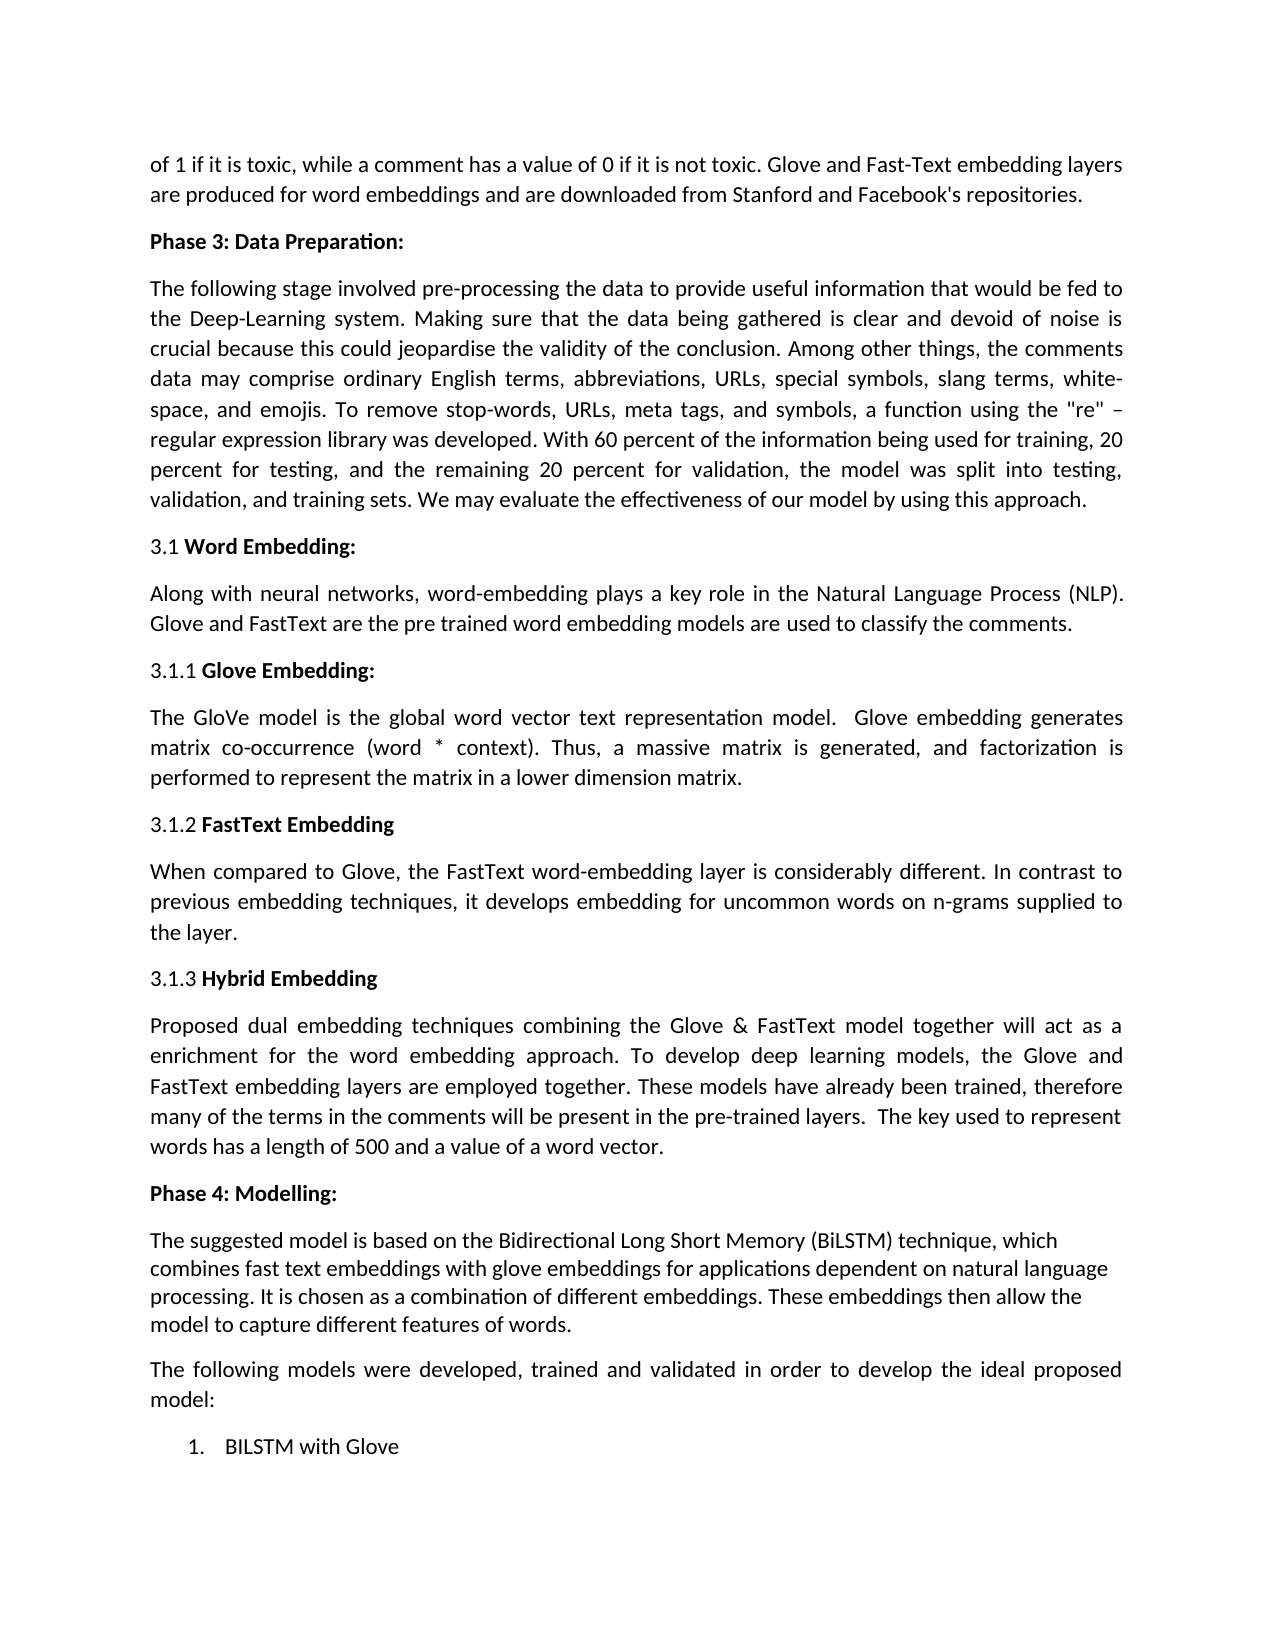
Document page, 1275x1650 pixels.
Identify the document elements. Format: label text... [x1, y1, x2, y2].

text The suggested model is based on the Bidirectional Long Short Memory (BiLSTM) technique, which combines fast text embeddings with glove embeddings for applications dependent on natural language processing. It is chosen as a combination of different embeddings. These embeddings then allow the model to capture different features of words. [150, 1226, 1125, 1338]
text 3.1.3 Hybrid Embedding [150, 964, 1125, 993]
text The following models were developed, trained and validated in order to develop the ideal proposed model: [150, 1355, 1125, 1413]
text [150, 150, 1125, 208]
text Proposed dual embedding techniques combining the Glove & FastText model together will act as a enrichment for the word embedding approach. To develop deep learning models, the Glove and FastText embedding layers are employed together. These models have already been trained, therefore many of the terms in the comments will be present in the pre-trained layers. The key used to represent words has a length of 500 and a value of a word vector. [150, 1011, 1125, 1160]
text 3.1.1 Glove Embedding: [150, 656, 1125, 684]
text Along with neural networks, word-embedding plays a key role in the Natural Language Process (NLP). Glove and FastText are the pre trained word embedding models are used to classify the comments. [150, 579, 1125, 637]
list BILSTM with Glove [187, 1432, 1125, 1460]
text When compared to Glove, the FastText word-embedding layer is considerably different. In contrast to previous embedding techniques, it develops embedding for uncommon words on n-grams supplied to the layer. [150, 857, 1125, 946]
text The following stage involved pre-processing the data to provide useful information that would be fed to the Deep-Learning system. Making sure that the data being gathered is clear and devoid of noise is crucial because this could jeopardise the validity of the conclusion. Among other things, the comments data may comprise ordinary English terms, abbreviations, URLs, special symbols, slang terms, white-space, and emojis. To remove stop-words, URLs, meta tags, and symbols, a function using the "re" – regular expression library was developed. With 60 percent of the information being used for training, 20 percent for testing, and the remaining 20 percent for validation, the model was split into testing, validation, and training sets. We may evaluate the effectiveness of our model by using this approach. [150, 274, 1125, 513]
text Phase 3: Data Preparation: [150, 227, 1125, 255]
text 3.1 Word Embedding: [150, 532, 1125, 560]
text The GloVe model is the global word vector text representation model. Glove embedding generates matrix co-occurrence (word * context). Thus, a massive matrix is generated, and factorization is performed to represent the matrix in a lower dimension matrix. [150, 703, 1125, 792]
text Phase 4: Modelling: [150, 1179, 1125, 1207]
text 3.1.2 FastText Embedding [150, 810, 1125, 838]
